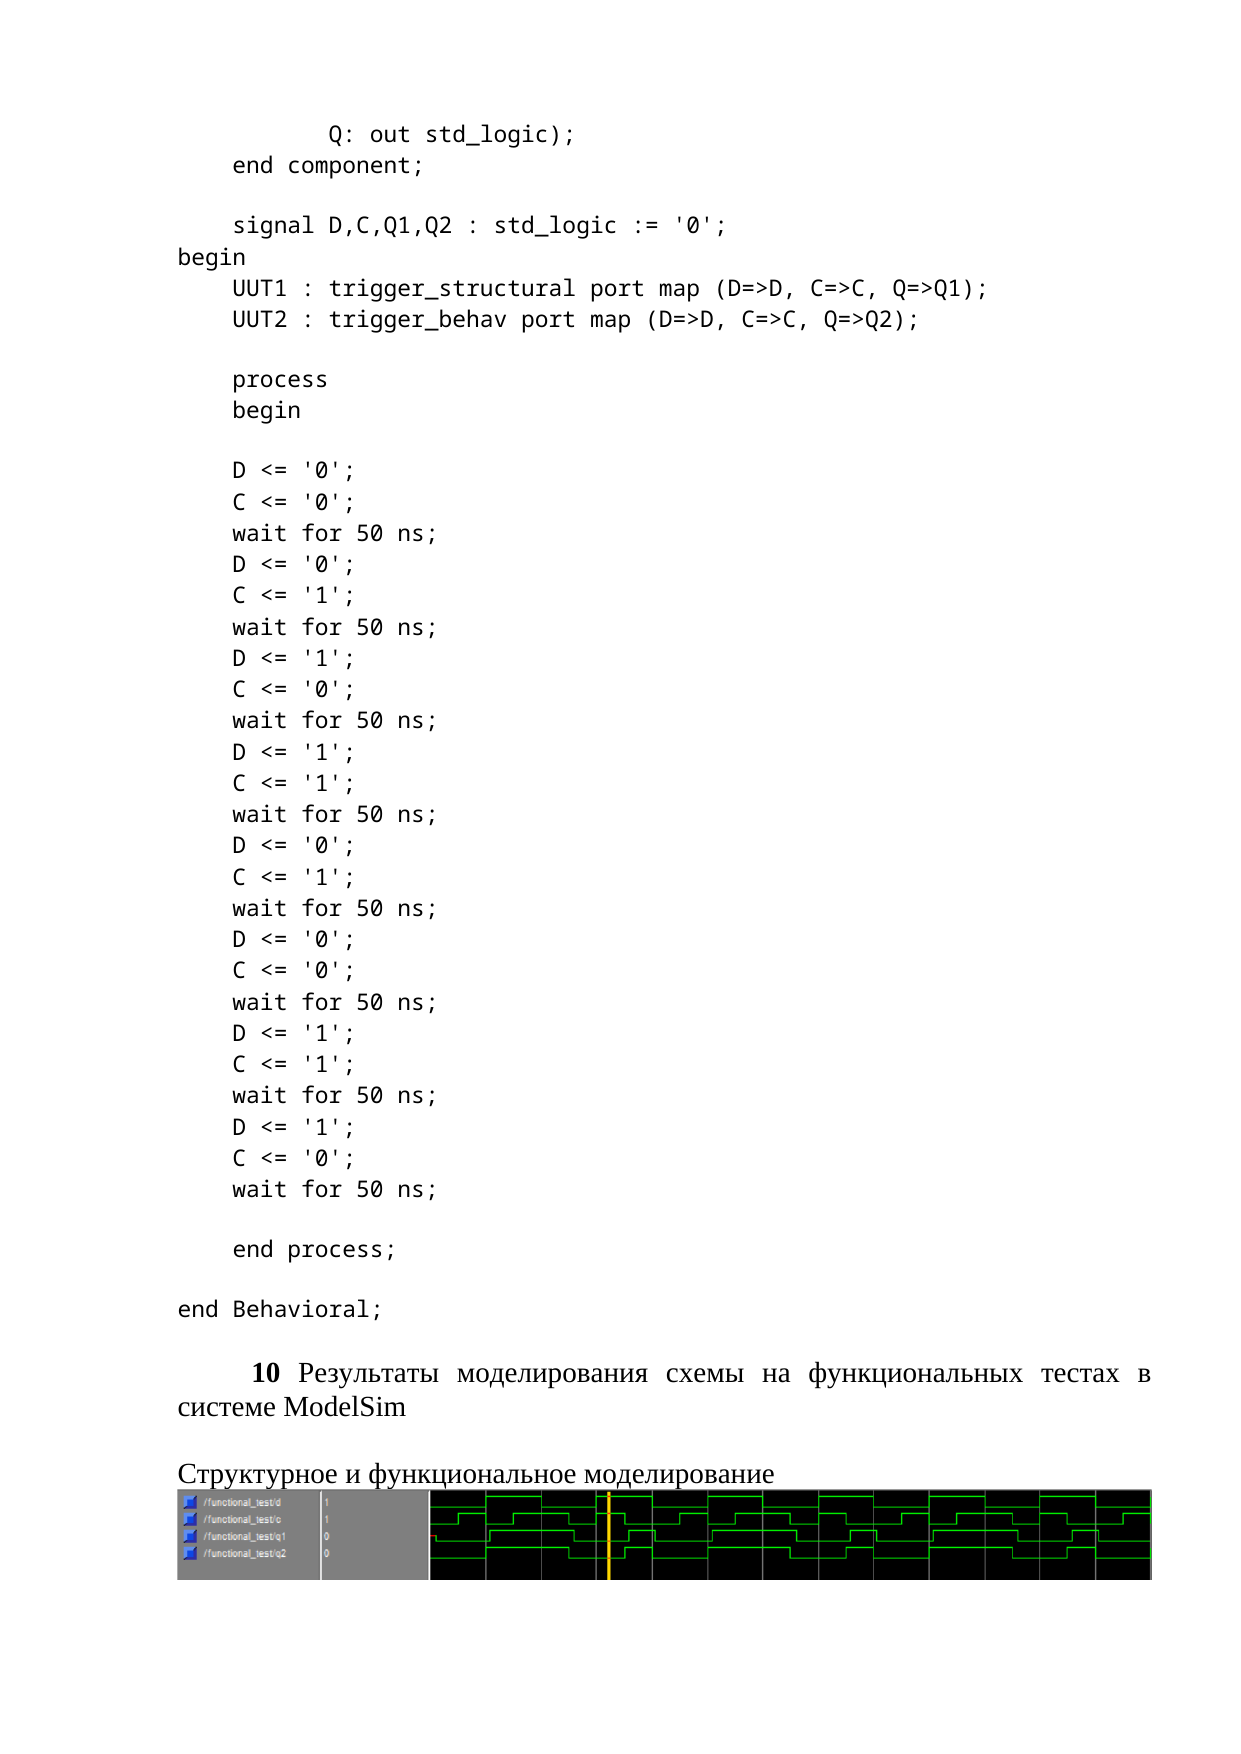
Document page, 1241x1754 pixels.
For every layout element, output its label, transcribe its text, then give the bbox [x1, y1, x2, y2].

text process [177, 363, 1152, 394]
text signal D,C,Q1,Q2 : std_logic := '0'; [177, 209, 1152, 241]
text D <= '0'; [177, 923, 1152, 954]
text C <= '1'; [177, 767, 1152, 798]
text wait for 50 ns; [177, 1079, 1152, 1111]
text C <= '0'; [177, 673, 1152, 704]
text wait for 50 ns; [177, 611, 1152, 642]
text wait for 50 ns; [177, 986, 1152, 1017]
text D <= '0'; [177, 454, 1152, 486]
text begin [177, 394, 1152, 426]
text D <= '0'; [177, 548, 1152, 579]
picture [177, 1489, 1152, 1580]
text D <= '0'; [177, 829, 1152, 861]
text 10 Результаты моделирования схемы на функциональных тестах в системе ModelSim [177, 1356, 1152, 1423]
text C <= '0'; [177, 1142, 1152, 1173]
text C <= '1'; [177, 579, 1152, 611]
text D <= '1'; [177, 642, 1152, 673]
text C <= '0'; [177, 954, 1152, 986]
text C <= '1'; [177, 861, 1152, 892]
text wait for 50 ns; [177, 798, 1152, 829]
text Q: out std_logic); [177, 118, 1152, 149]
text wait for 50 ns; [177, 704, 1152, 736]
text UUT2 : trigger_behav port map (D=>D, C=>C, Q=>Q2); [177, 303, 1152, 334]
text D <= '1'; [177, 736, 1152, 767]
text C <= '0'; [177, 486, 1152, 517]
text D <= '1'; [177, 1017, 1152, 1048]
text D <= '1'; [177, 1111, 1152, 1142]
text end component; [177, 149, 1152, 181]
text Структурное и функциональное моделирование [177, 1456, 1152, 1489]
text begin [177, 241, 1152, 272]
text end process; [177, 1233, 1152, 1264]
text UUT1 : trigger_structural port map (D=>D, C=>C, Q=>Q1); [177, 272, 1152, 303]
text wait for 50 ns; [177, 892, 1152, 923]
text wait for 50 ns; [177, 517, 1152, 548]
text end Behavioral; [177, 1293, 1152, 1324]
text wait for 50 ns; [177, 1173, 1152, 1204]
text C <= '1'; [177, 1048, 1152, 1079]
